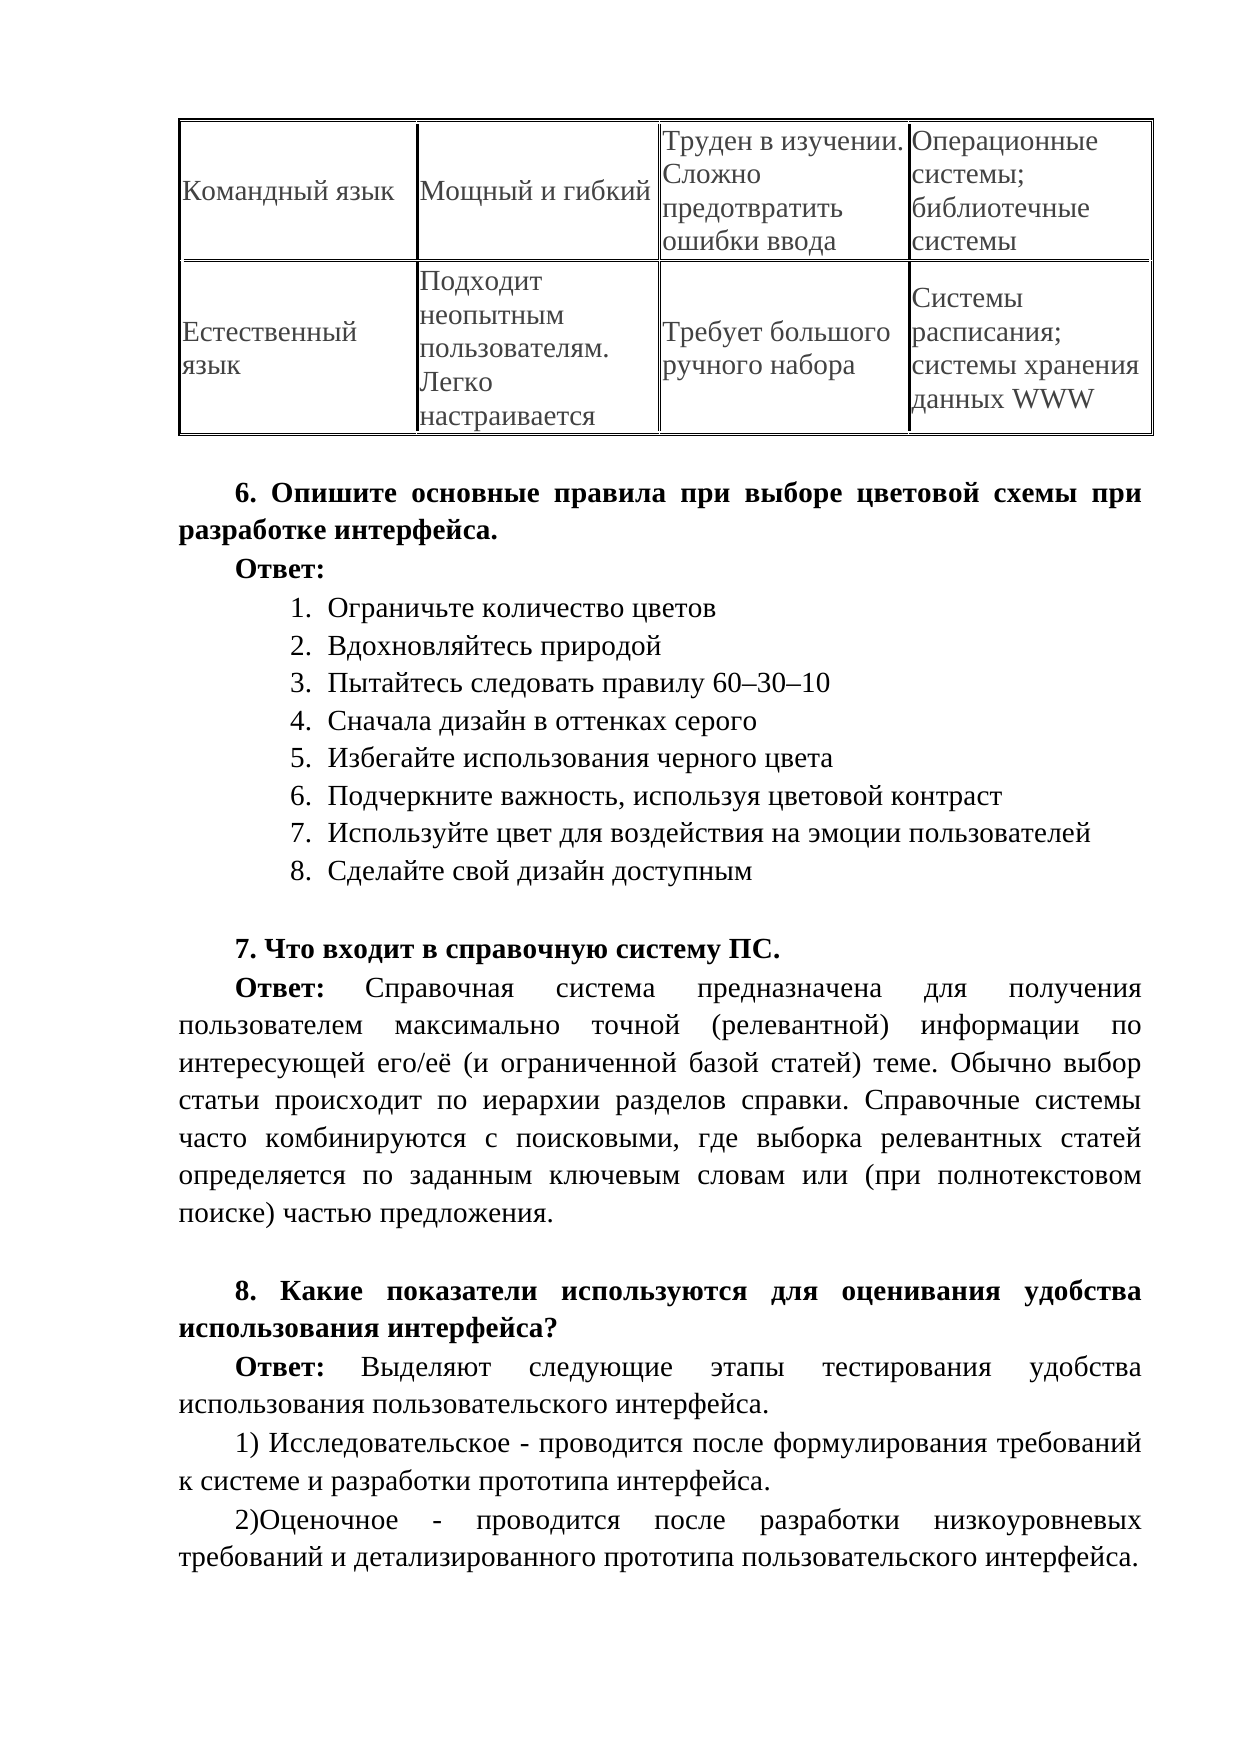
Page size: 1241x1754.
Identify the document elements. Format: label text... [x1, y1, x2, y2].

list Подчеркните важность, используя цветовой контраст [290, 778, 1143, 811]
text Ответ: Справочная система предназначена для получения пользователем максимально точной (релевантной) информации по интересующей его/её (и ограниченной базой статей) теме. Обычно выбор статьи происходит по иерархии разделов справки. Справочные системы часто комбинируются с поисковыми, где выборка релевантных статей определяется по заданным ключевым словам или (при полнотекстовом поиске) частью предложения. [178, 970, 1143, 1228]
table_cell Мощный и гибкий [417, 122, 660, 259]
list Избегайте использования черного цвета [290, 740, 1143, 774]
text 7. Что входит в справочную систему ПС. [178, 931, 1143, 964]
text Ответ: [178, 551, 1143, 585]
table_cell Подходит неопытным пользователям. Легко настраивается [417, 262, 660, 433]
list Сначала дизайн в оттенках серого [290, 703, 1143, 736]
list Ограничьте количество цветов [290, 590, 1143, 624]
text Ответ: Выделяют следующие этапы тестирования удобства использования пользовательского интерфейса. [178, 1349, 1143, 1420]
table_cell Командный язык [181, 120, 417, 259]
text 8. Какие показатели используются для оценивания удобства использования интерфейса? [178, 1273, 1143, 1344]
list Сделайте свой дизайн доступным [290, 853, 1143, 886]
table_cell Операционные системы; библиотечные системы [909, 122, 1151, 259]
table_cell Системы расписания; системы хранения данных WWW [909, 259, 1152, 433]
table_cell Естественный язык [180, 259, 417, 433]
list Вдохновляйтесь природой [290, 628, 1143, 661]
table_cell Труден в изучении. Сложно предотвратить ошибки ввода [660, 120, 909, 259]
list Пытайтесь следовать правилу 60–30–10 [290, 665, 1143, 699]
text 2)Оценочное - проводится после разработки низкоуровневых требований и детализированного прототипа пользовательского интерфейса. [178, 1502, 1143, 1573]
text 1) Исследовательское - проводится после формулирования требований к системе и разработки прототипа интерфейса. [178, 1426, 1143, 1497]
list Используйте цвет для воздействия на эмоции пользователей [290, 815, 1143, 849]
table_cell Требует большого ручного набора [660, 262, 909, 433]
text 6. Опишите основные правила при выборе цветовой схемы при разработке интерфейса. [178, 475, 1143, 546]
